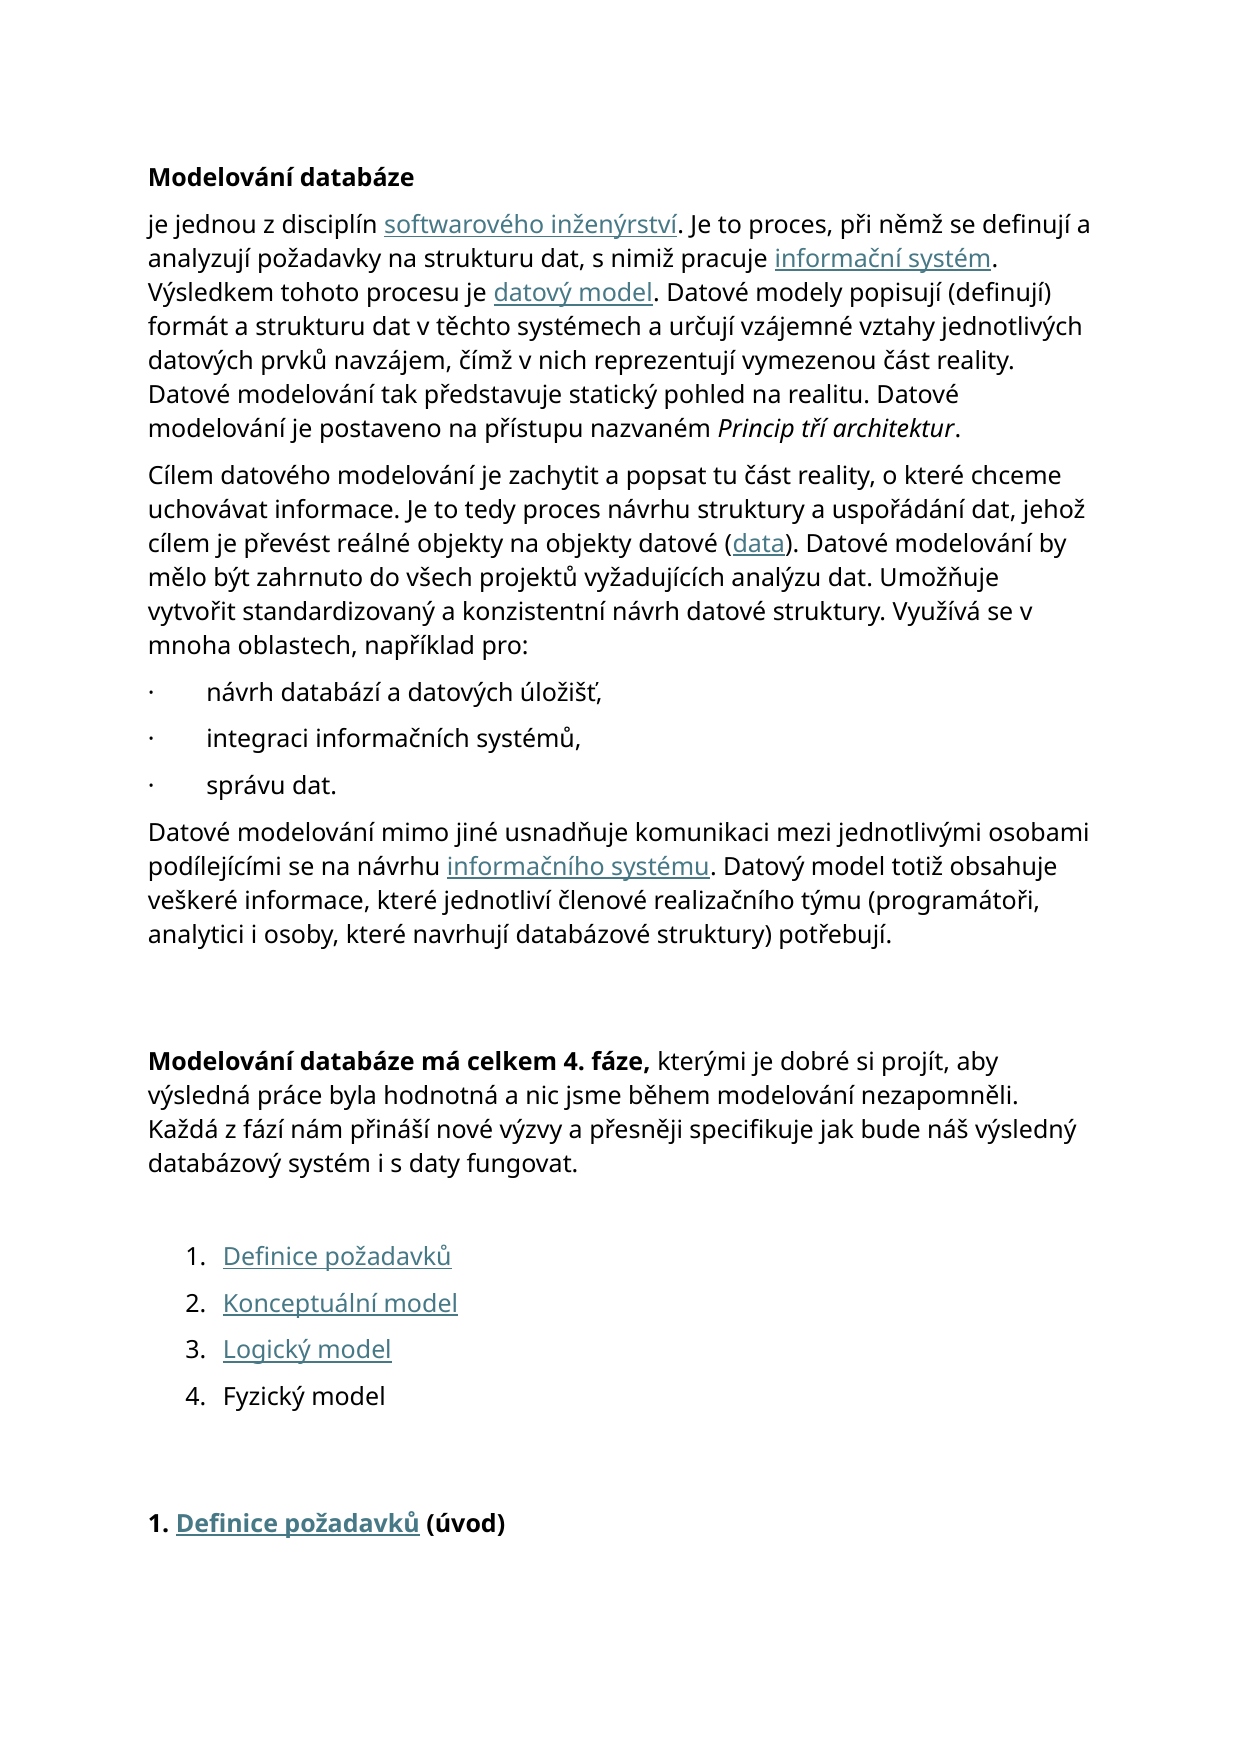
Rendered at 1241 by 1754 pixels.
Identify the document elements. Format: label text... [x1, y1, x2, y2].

text Datové modelování mimo jiné usnadňuje komunikaci mezi jednotlivými osobami podílejícími se na návrhu informačního systému. Datový model totiž obsahuje veškeré informace, které jednotliví členové realizačního týmu (programátoři, analytici i osoby, které navrhují databázové struktury) potřebují. [148, 814, 1093, 950]
text · integraci informačních systémů, [148, 721, 1093, 755]
text Modelování databáze má celkem 4. fáze, kterými je dobré si projít, aby výsledná práce byla hodnotná a nic jsme během modelování nezapomněli. Každá z fází nám přináší nové výzvy a přesněji specifikuje jak bude náš výsledný databázový systém i s daty fungovat. [148, 1043, 1093, 1180]
list Fyzický model [185, 1378, 1093, 1413]
list Definice požadavků [185, 1239, 1093, 1273]
text 1. Definice požadavků (úvod) [148, 1506, 1093, 1540]
text Cílem datového modelování je zachytit a popsat tu část reality, o které chceme uchovávat informace. Je to tedy proces návrhu struktury a uspořádání dat, jehož cílem je převést reálné objekty na objekty datové (data). Datové modelování by mělo být zahrnuto do všech projektů vyžadujících analýzu dat. Umožňuje vytvořit standardizovaný a konzistentní návrh datové struktury. Využívá se v mnoha oblastech, například pro: [148, 458, 1093, 662]
text · návrh databází a datových úložišť, [148, 674, 1093, 708]
list Logický model [185, 1332, 1093, 1366]
text Modelování databáze [148, 160, 1093, 194]
text je jednou z disciplín softwarového inženýrství. Je to proces, při němž se definují a analyzují požadavky na strukturu dat, s nimiž pracuje informační systém. Výsledkem tohoto procesu je datový model. Datové modely popisují (definují) formát a strukturu dat v těchto systémech a určují vzájemné vztahy jednotlivých datových prvků navzájem, čímž v nich reprezentují vymezenou část reality. Datové modelování tak představuje statický pohled na realitu. Datové modelování je postaveno na přístupu nazvaném Princip tří architektur. [148, 207, 1093, 445]
text · správu dat. [148, 768, 1093, 802]
list Konceptuální model [185, 1285, 1093, 1319]
